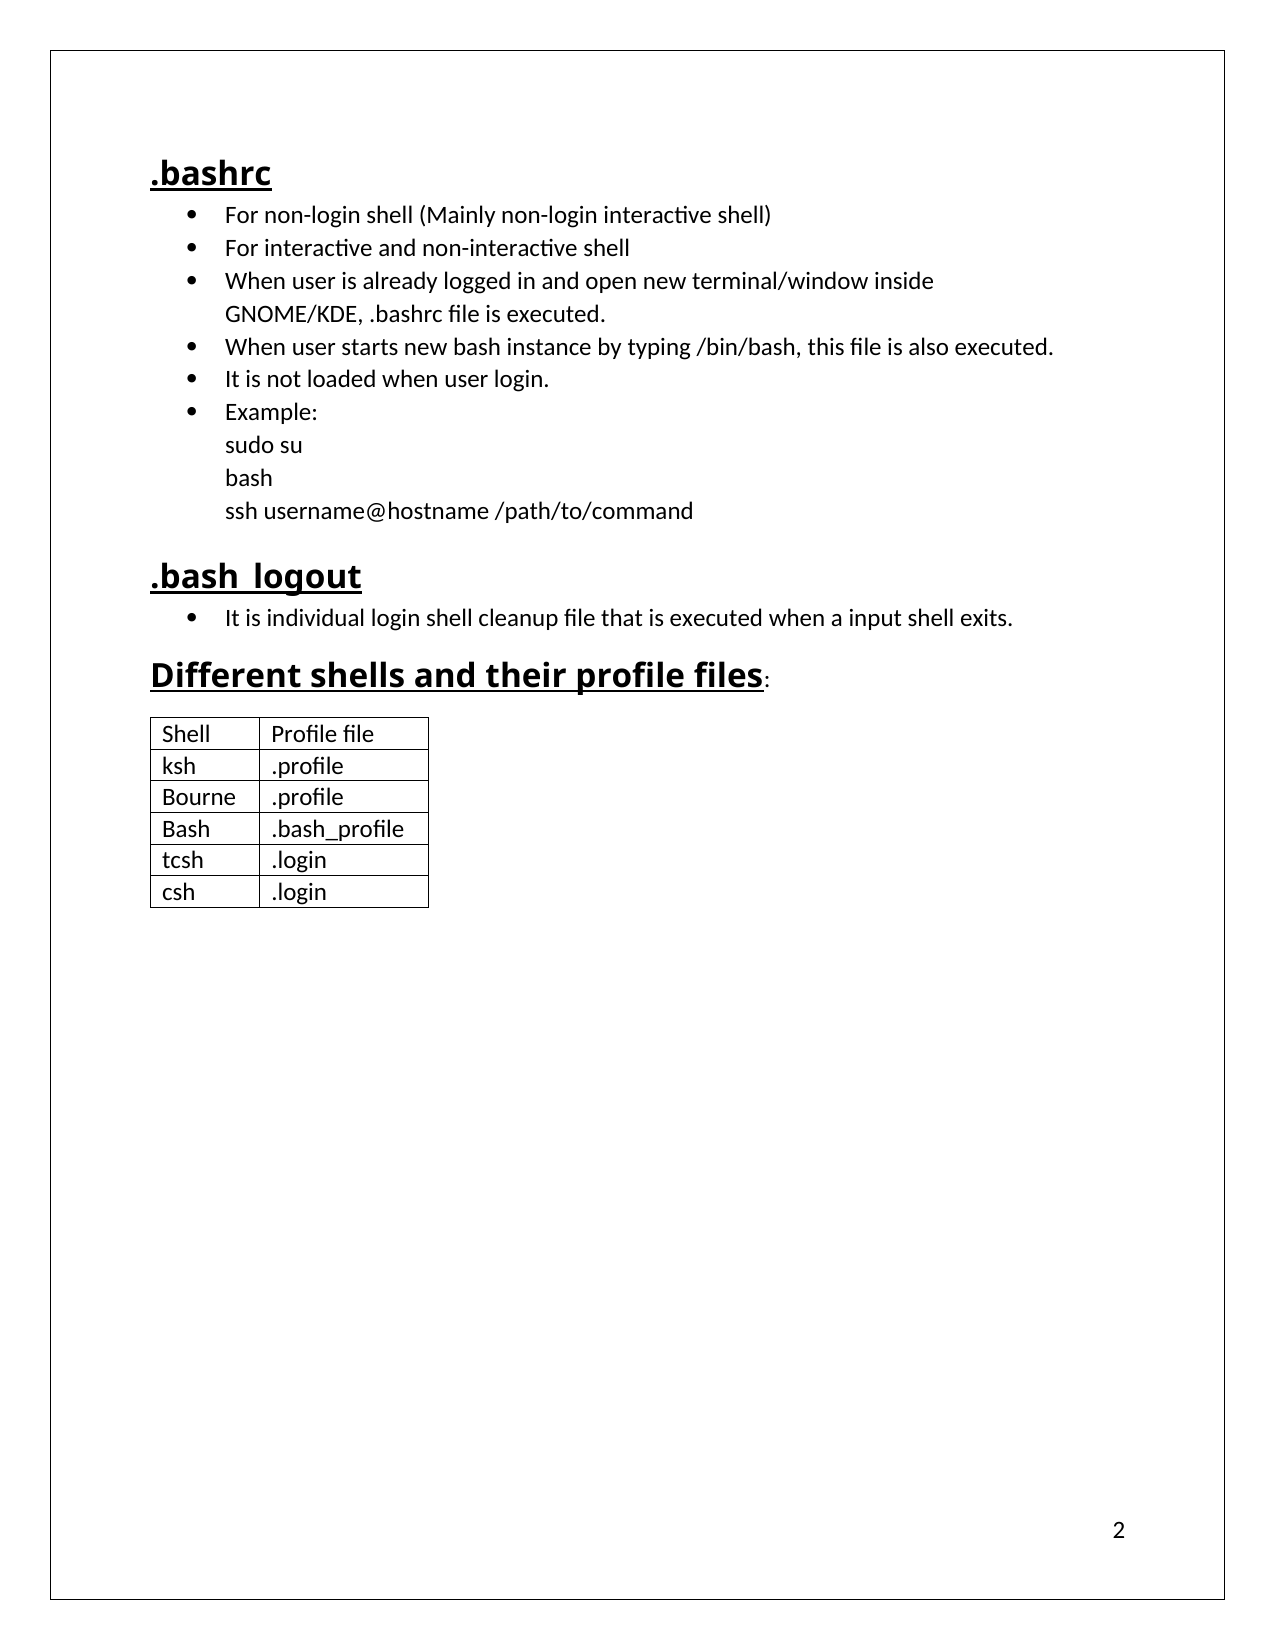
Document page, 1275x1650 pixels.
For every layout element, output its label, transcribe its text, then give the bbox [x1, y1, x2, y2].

table_cell .profile [260, 781, 428, 812]
table_cell Bash [151, 813, 259, 843]
list For interactive and non-interactive shell [187, 232, 1125, 262]
table_cell ksh [151, 750, 259, 780]
table_cell csh [151, 876, 259, 907]
subtitle .bash_logout [150, 553, 1125, 598]
table_cell tcsh [151, 845, 259, 875]
list It is individual login shell cleanup file that is executed when a input shell exits. [187, 602, 1125, 633]
list It is not loaded when user login. [187, 363, 1125, 394]
table_cell .login [260, 845, 428, 875]
text Different shells and their profile files: [150, 652, 1125, 697]
list When user is already logged in and open new terminal/window inside GNOME/KDE, .bashrc file is executed. [187, 265, 1125, 328]
table_header Profile file [260, 718, 428, 749]
table_header Shell [151, 718, 259, 749]
list bash [225, 462, 1125, 493]
list When user starts new bash instance by typing /bin/bash, this file is also executed. [187, 331, 1125, 361]
table_cell .bash_profile [260, 813, 428, 843]
list For non-login shell (Mainly non-login interactive shell) [187, 199, 1125, 229]
list sudo su [225, 429, 1125, 460]
table_cell Bourne [151, 781, 259, 812]
table_cell .login [260, 876, 428, 907]
list Example: [187, 396, 1125, 427]
table_cell .profile [260, 750, 428, 780]
list ssh username@hostname /path/to/command [225, 495, 1125, 526]
subtitle .bashrc [150, 150, 1125, 195]
